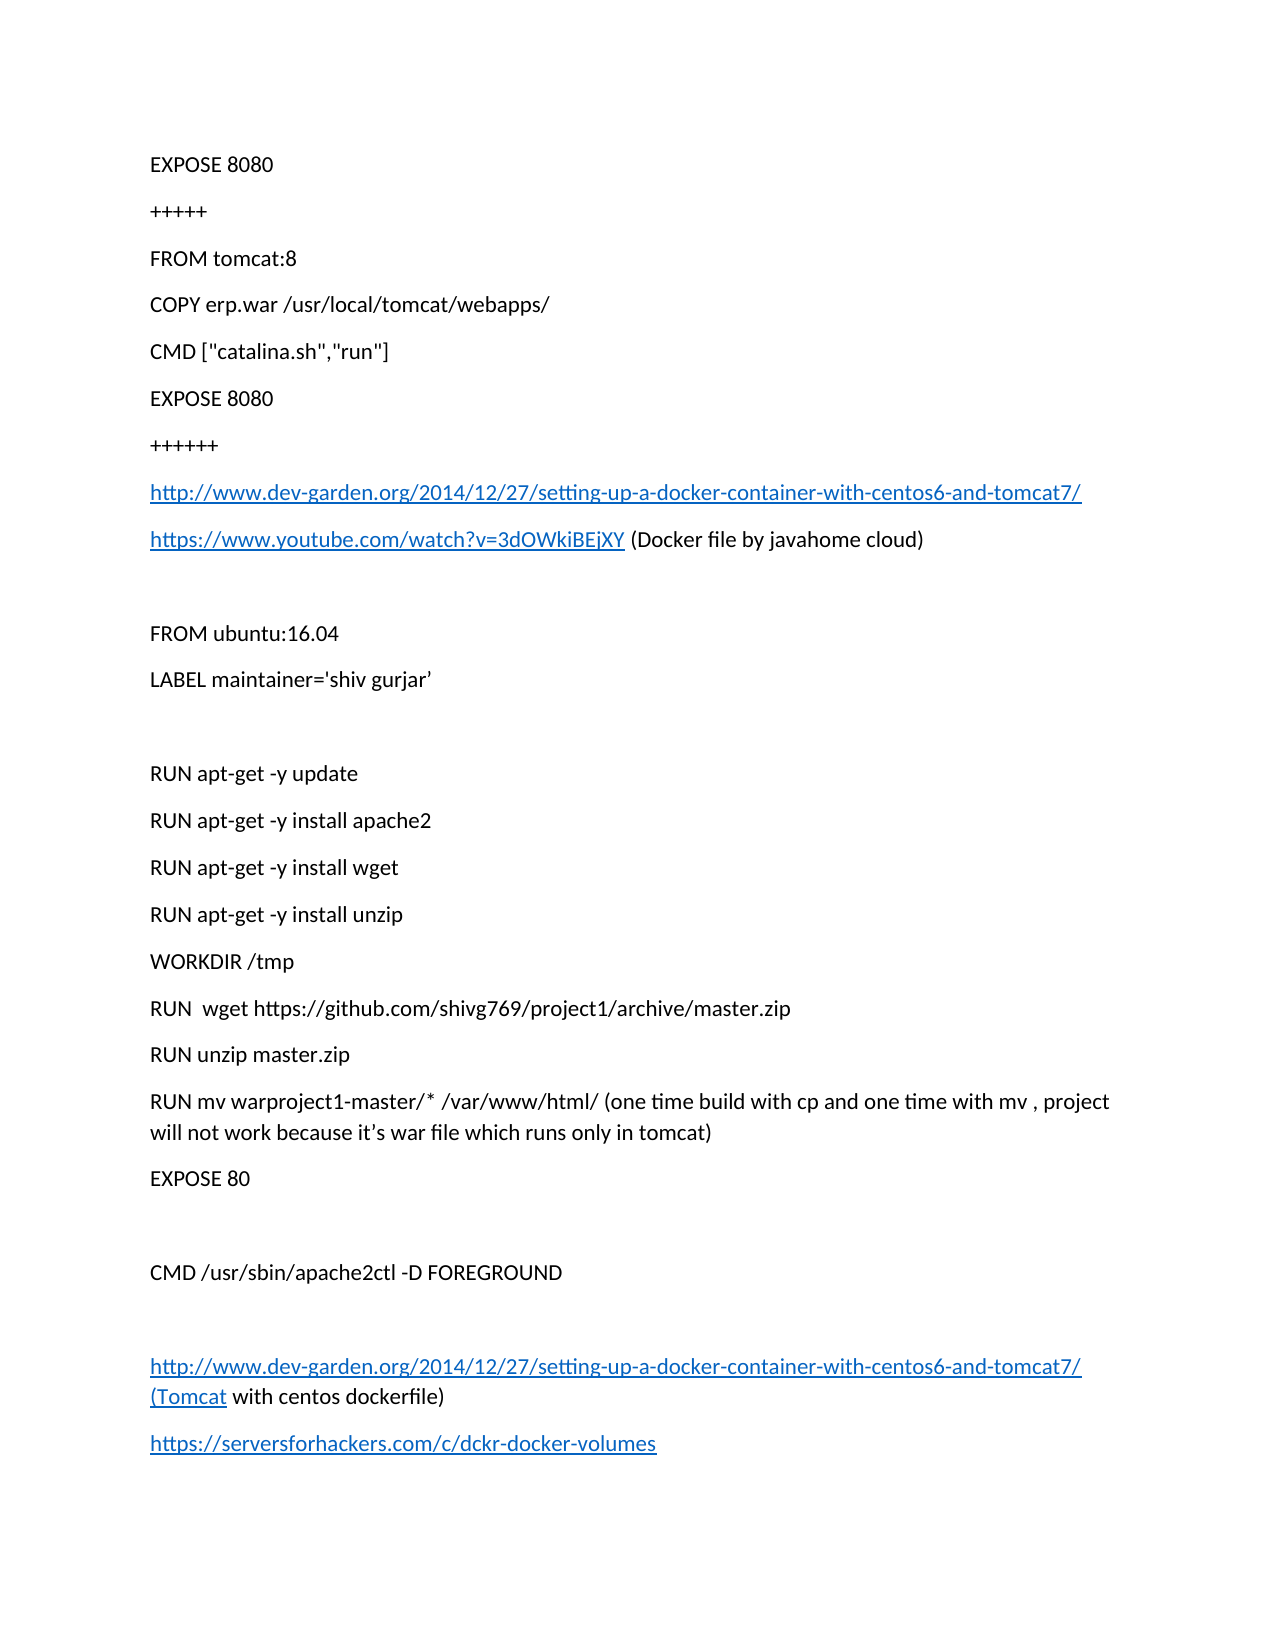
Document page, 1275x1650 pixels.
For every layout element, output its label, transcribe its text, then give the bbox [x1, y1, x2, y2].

text RUN apt-get -y update [150, 759, 1125, 787]
text CMD ["catalina.sh","run"] [150, 337, 1125, 366]
text RUN wget https://github.com/shivg769/project1/archive/master.zip [150, 994, 1125, 1022]
text RUN unzip master.zip [150, 1041, 1125, 1069]
text EXPOSE 8080 [150, 384, 1125, 412]
text http://www.dev-garden.org/2014/12/27/setting-up-a-docker-container-with-centos6-and-tomcat7/(Tomcat with centos dockerfile) [150, 1352, 1125, 1410]
text http://www.dev-garden.org/2014/12/27/setting-up-a-docker-container-with-centos6-and-tomcat7/ [150, 478, 1125, 506]
text FROM tomcat:8 [150, 244, 1125, 272]
text LABEL maintainer='shiv gurjar’ [150, 666, 1125, 694]
text FROM ubuntu:16.04 [150, 619, 1125, 647]
text EXPOSE 8080 [150, 150, 1125, 178]
text CMD /usr/sbin/apache2ctl -D FOREGROUND [150, 1258, 1125, 1286]
text EXPOSE 80 [150, 1164, 1125, 1193]
text https://www.youtube.com/watch?v=3dOWkiBEjXY (Docker file by javahome cloud) [150, 525, 1125, 553]
text RUN apt-get -y install apache2 [150, 806, 1125, 834]
text RUN apt-get -y install unzip [150, 900, 1125, 928]
text https://serversforhackers.com/c/dckr-docker-volumes [150, 1429, 1125, 1457]
text +++++ [150, 197, 1125, 225]
text RUN apt-get -y install wget [150, 853, 1125, 881]
text RUN mv warproject1-master/* /var/www/html/ (one time build with cp and one time with mv , project will not work because it’s war file which runs only in tomcat) [150, 1087, 1125, 1146]
text ++++++ [150, 431, 1125, 459]
text COPY erp.war /usr/local/tomcat/webapps/ [150, 291, 1125, 319]
text WORKDIR /tmp [150, 947, 1125, 975]
